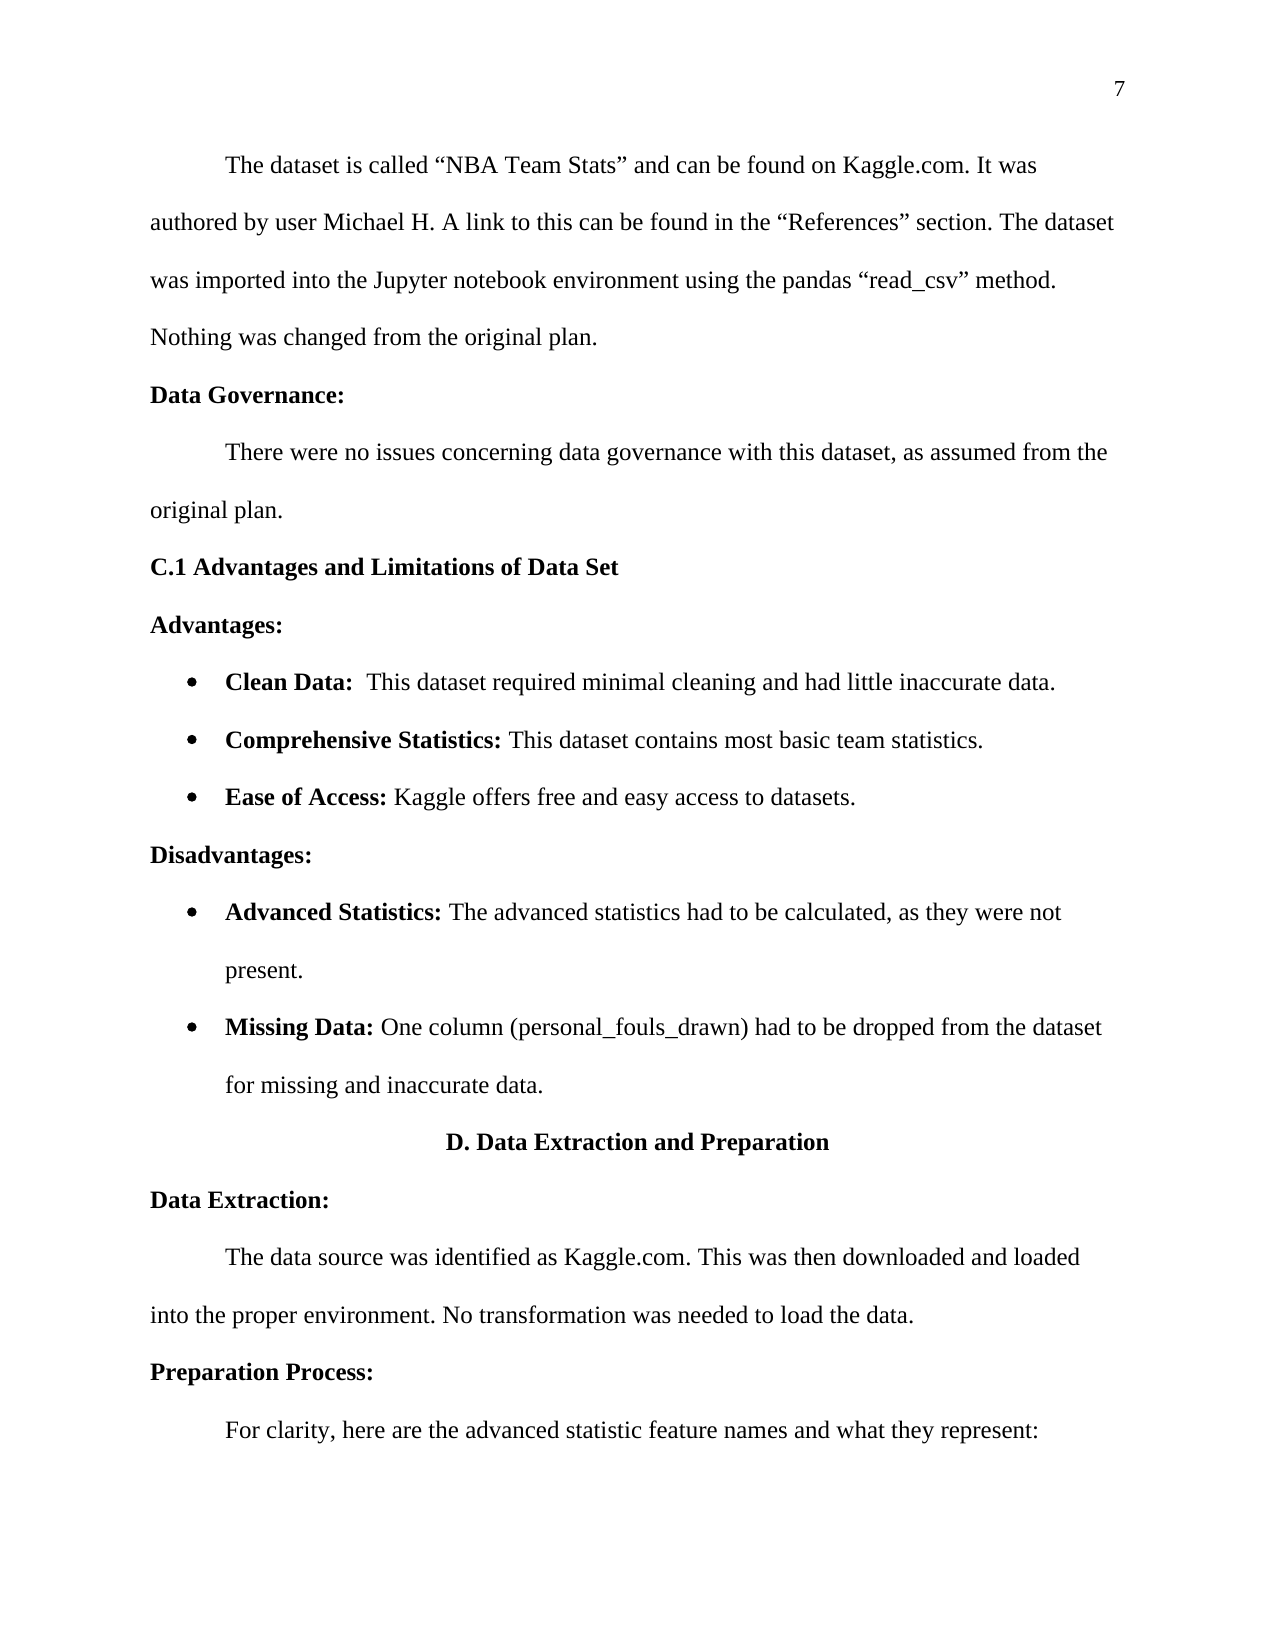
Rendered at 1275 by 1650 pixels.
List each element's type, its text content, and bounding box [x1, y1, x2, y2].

text Advantages: [150, 610, 1125, 639]
text For clarity, here are the advanced statistic feature names and what they represent: [150, 1415, 1125, 1444]
text Disadvantages: [150, 840, 1125, 869]
text The data source was identified as Kaggle.com. This was then downloaded and loaded into the proper environment. No transformation was needed to load the data. [150, 1242, 1125, 1329]
text Preparation Process: [150, 1357, 1125, 1386]
text Data Extraction: [150, 1185, 1125, 1214]
text There were no issues concerning data governance with this dataset, as assumed from the original plan. [150, 437, 1125, 524]
list Clean Data: This dataset required minimal cleaning and had little inaccurate data. [187, 667, 1125, 696]
list Advanced Statistics: The advanced statistics had to be calculated, as they were not present. [187, 897, 1125, 984]
list Missing Data: One column (personal_fouls_drawn) had to be dropped from the dataset for missing and inaccurate data. [187, 1012, 1125, 1099]
subtitle D. Data Extraction and Preparation [150, 1127, 1125, 1156]
list Ease of Access: Kaggle offers free and easy access to datasets. [187, 782, 1125, 811]
subtitle C.1 Advantages and Limitations of Data Set [150, 552, 1125, 581]
text The dataset is called “NBA Team Stats” and can be found on Kaggle.com. It was authored by user Michael H. A link to this can be found in the “References” section. The dataset was imported into the Jupyter notebook environment using the pandas “read_csv” method. Nothing was changed from the original plan. [150, 150, 1125, 351]
text Data Governance: [150, 380, 1125, 409]
list Comprehensive Statistics: This dataset contains most basic team statistics. [187, 725, 1125, 754]
